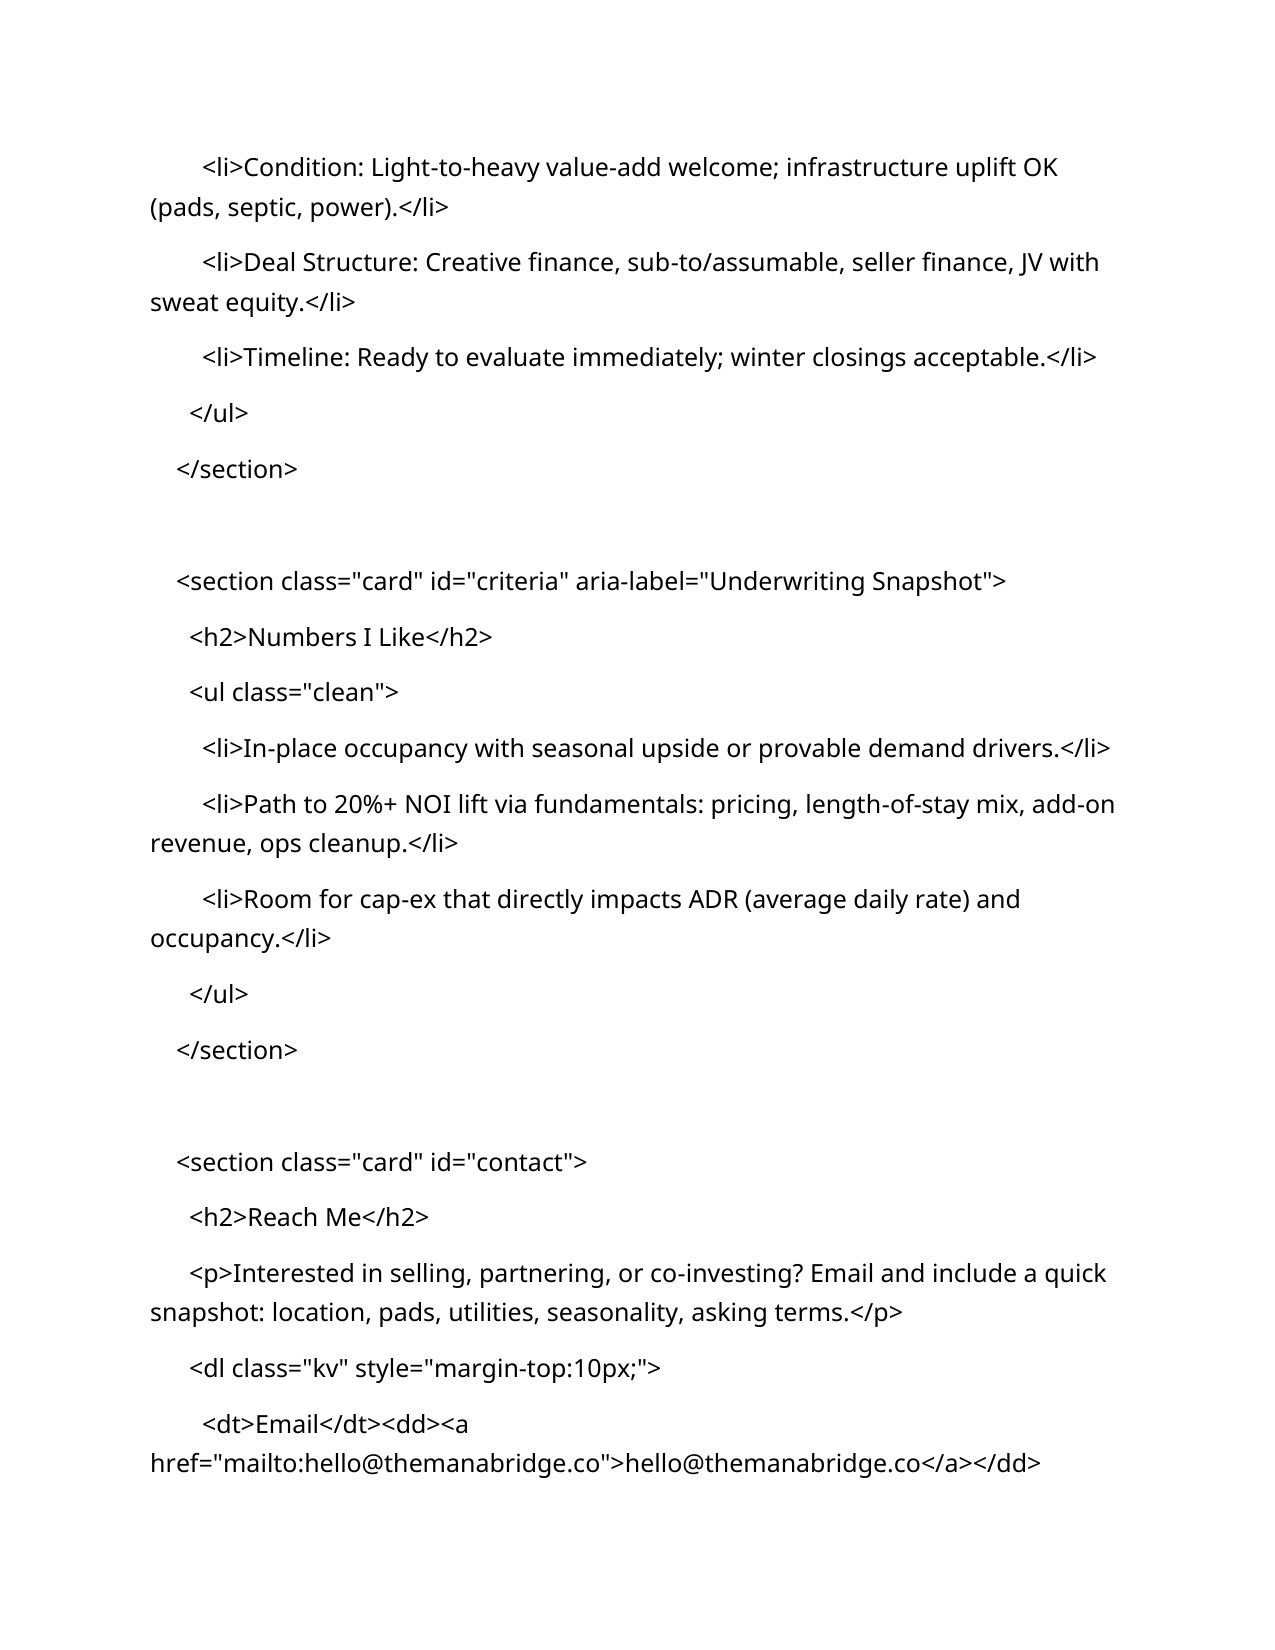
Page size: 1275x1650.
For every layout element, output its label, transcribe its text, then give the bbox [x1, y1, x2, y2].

text <section class="card" id="contact"> [150, 1144, 1125, 1178]
text </ul> [150, 977, 1125, 1011]
text <dt>Email</dt><dd><a href="mailto:hello@themanabridge.co">hello@themanabridge.co</a></dd> [150, 1407, 1125, 1480]
text </section> [150, 1032, 1125, 1067]
text <p>Interested in selling, partnering, or co‑investing? Email and include a quick snapshot: location, pads, utilities, seasonality, asking terms.</p> [150, 1256, 1125, 1329]
text <dl class="kv" style="margin-top:10px;"> [150, 1351, 1125, 1385]
text </section> [150, 452, 1125, 486]
text <li>Timeline: Ready to evaluate immediately; winter closings acceptable.</li> [150, 340, 1125, 374]
text <li>Room for cap‑ex that directly impacts ADR (average daily rate) and occupancy.</li> [150, 882, 1125, 955]
text </ul> [150, 396, 1125, 430]
text <li>Path to 20%+ NOI lift via fundamentals: pricing, length‑of‑stay mix, add‑on revenue, ops cleanup.</li> [150, 787, 1125, 860]
text <li>Condition: Light‑to‑heavy value‑add welcome; infrastructure uplift OK (pads, septic, power).</li> [150, 150, 1125, 223]
text <h2>Reach Me</h2> [150, 1200, 1125, 1234]
text <h2>Numbers I Like</h2> [150, 619, 1125, 653]
text <ul class="clean"> [150, 675, 1125, 709]
text <li>Deal Structure: Creative finance, sub‑to/assumable, seller finance, JV with sweat equity.</li> [150, 245, 1125, 318]
text <section class="card" id="criteria" aria-label="Underwriting Snapshot"> [150, 563, 1125, 597]
text <li>In‑place occupancy with seasonal upside or provable demand drivers.</li> [150, 731, 1125, 765]
